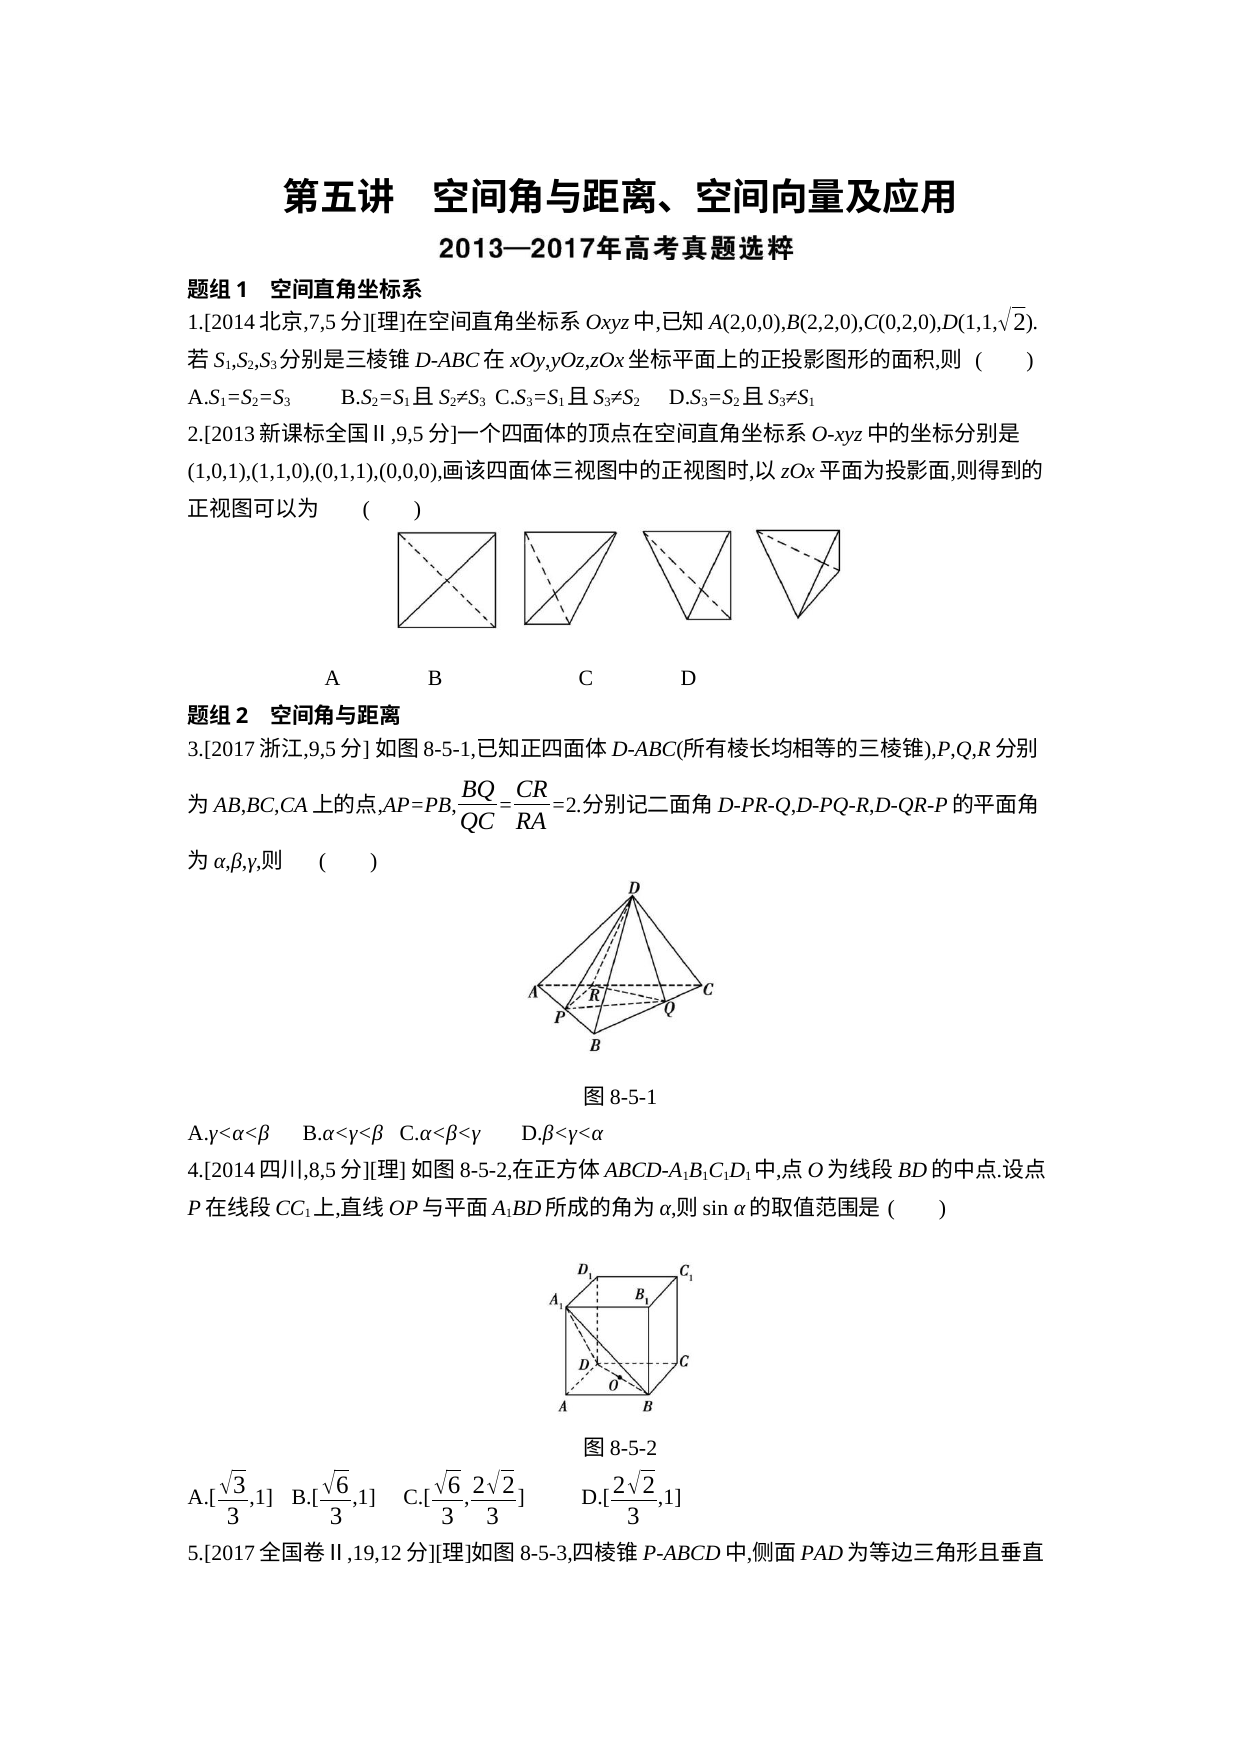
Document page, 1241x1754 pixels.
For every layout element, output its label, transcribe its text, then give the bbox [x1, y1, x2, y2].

text 第五讲 空间角与距离、空间向量及应用 [187, 162, 1053, 227]
text 题组2 空间角与距离 [187, 698, 1053, 731]
text 题组1 空间直角坐标系 [187, 271, 1053, 304]
text A B C D [187, 661, 1053, 693]
picture [391, 527, 849, 630]
text 3.[2017浙江,9,5分] 如图8-5-1,已知正四面体D-ABC(所有棱长均相等的三棱锥),P,Q,R分别为AB,BC,CA上的点,AP=PB,==2.分别记二面角D-PR-Q,D-PQ-R,D-QR-P的平面角为α,β,γ,则 ( ) [187, 731, 1053, 875]
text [187, 1535, 1053, 1567]
text 图8-5-2 [187, 1429, 1053, 1462]
text 1.[2014北京,7,5分][理]在空间直角坐标系Oxyz中,已知A(2,0,0),B(2,2,0),C(0,2,0),D(1,1,).若S1,S2,S3分别是三棱锥D-ABC在xOy,yOz,zOx坐标平面上的正投影图形的面积,则 ( ) [187, 304, 1053, 374]
picture [523, 880, 718, 1054]
text 2.[2013新课标全国Ⅱ,9,5分]一个四面体的顶点在空间直角坐标系O-xyz中的坐标分别是(1,0,1),(1,1,0),(0,1,1),(0,0,0),画该四面体三视图中的正视图时,以zOx平面为投影面,则得到的正视图可以为 ( ) [187, 416, 1053, 523]
picture [437, 235, 803, 260]
text A.γ<α<β B.α<γ<β C.α<β<γ D.β<γ<α [187, 1116, 1053, 1148]
text 4.[2014四川,8,5分][理] 如图8-5-2,在正方体ABCD-A1B1C1D1中,点O为线段BD的中点.设点P在线段CC1上,直线OP与平面A1BD所成的角为α,则sin α的取值范围是 ( ) [187, 1152, 1053, 1222]
picture [540, 1262, 700, 1417]
text 图8-5-1 [187, 1079, 1053, 1111]
text A.S1=S2=S3 B.S2=S1且S2≠S3 C.S3=S1且S3≠S2 D.S3=S2且S3≠S1 [187, 378, 1053, 411]
text A.[,1] B.[,1] C.[,] D.[,1] [187, 1466, 1053, 1531]
